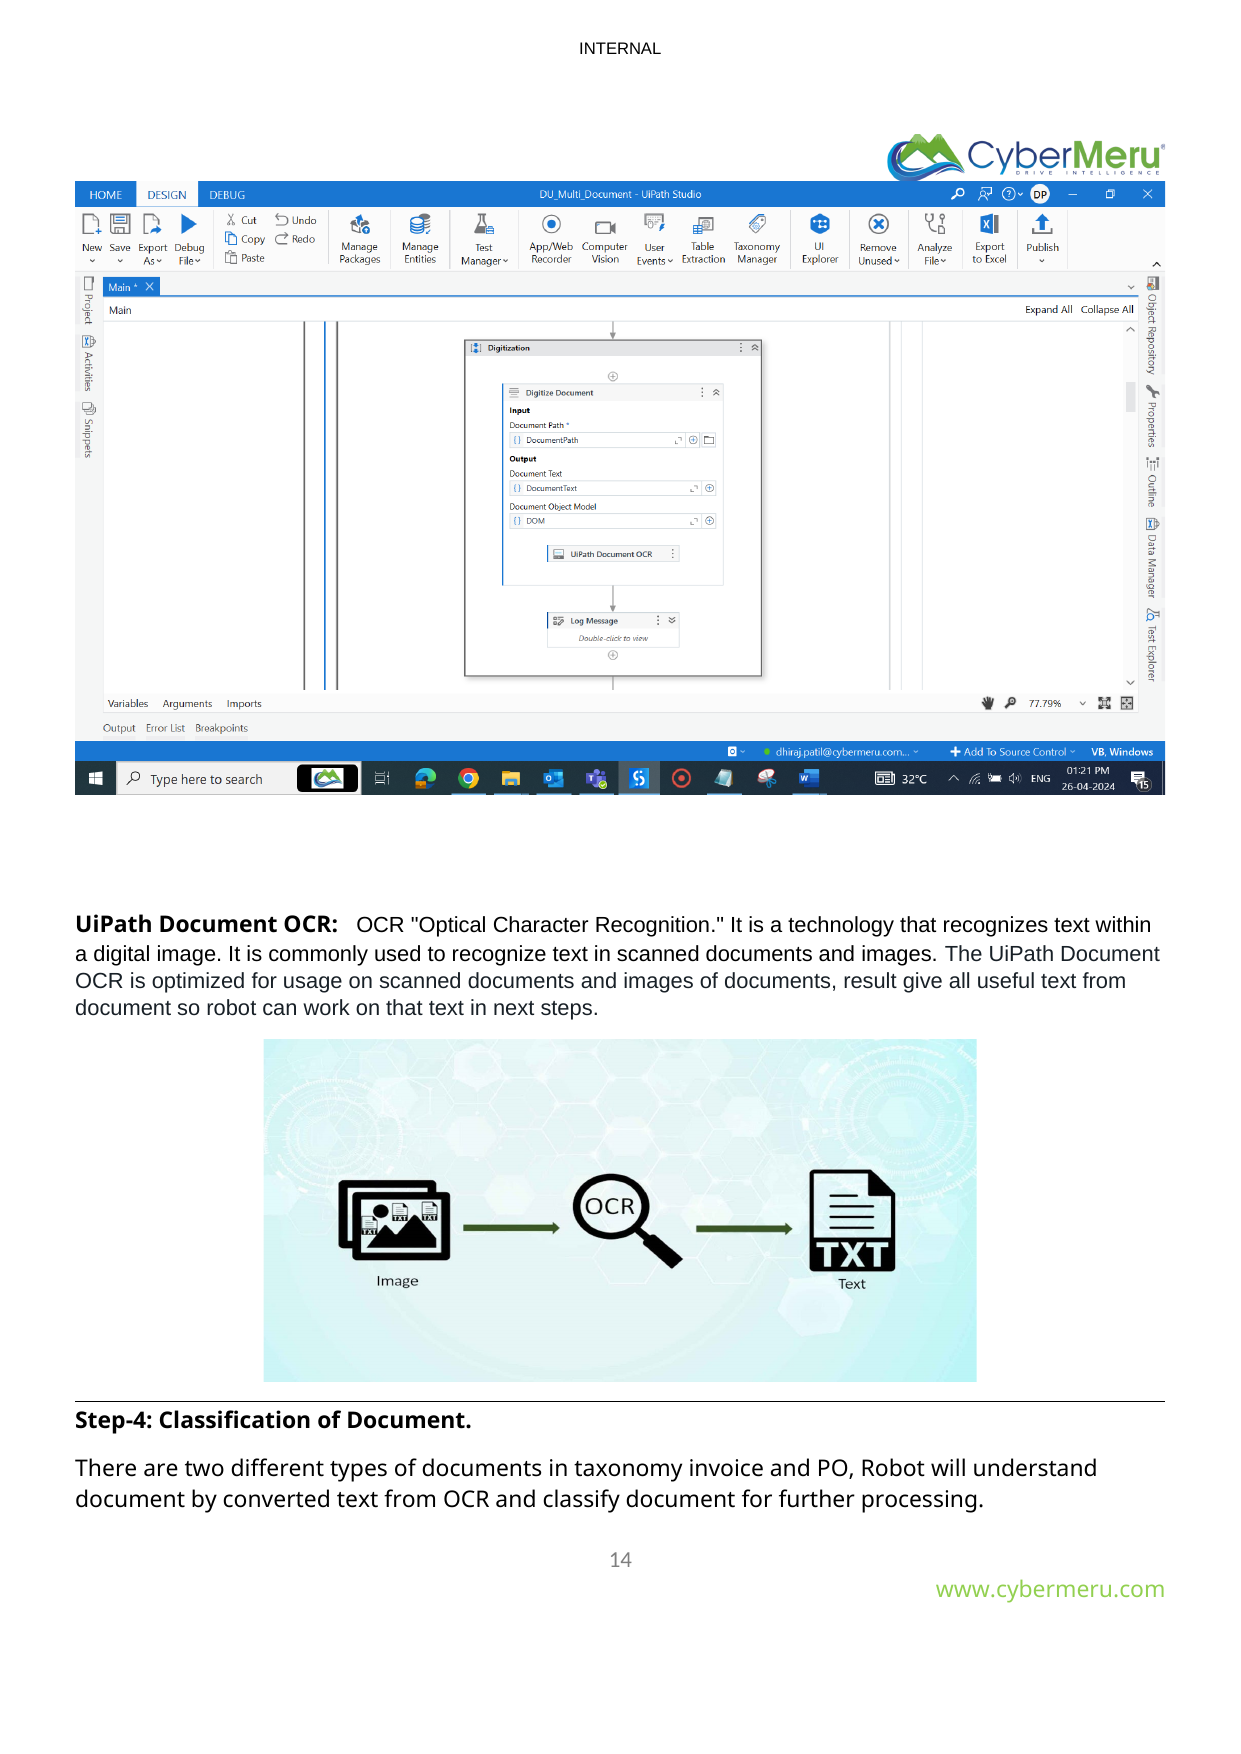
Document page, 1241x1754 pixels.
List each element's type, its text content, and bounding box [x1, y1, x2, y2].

text UiPath Document OCR: OCR "Optical Character Recognition." It is a technology that recognizes text within a digital image. It is commonly used to recognize text in scanned documents and images. The UiPath Document OCR is optimized for usage on scanned documents and images of documents, result give all useful text from document so robot can work on that text in next steps. [75, 908, 1165, 1020]
text There are two different types of documents in taxonomy invoice and PO, Robot will understand document by converted text from OCR and classify document for further processing. [985, 1452, 1165, 1514]
picture [75, 134, 1166, 795]
picture [263, 1039, 977, 1382]
text Step-4: Classification of Document. [75, 1402, 1165, 1435]
